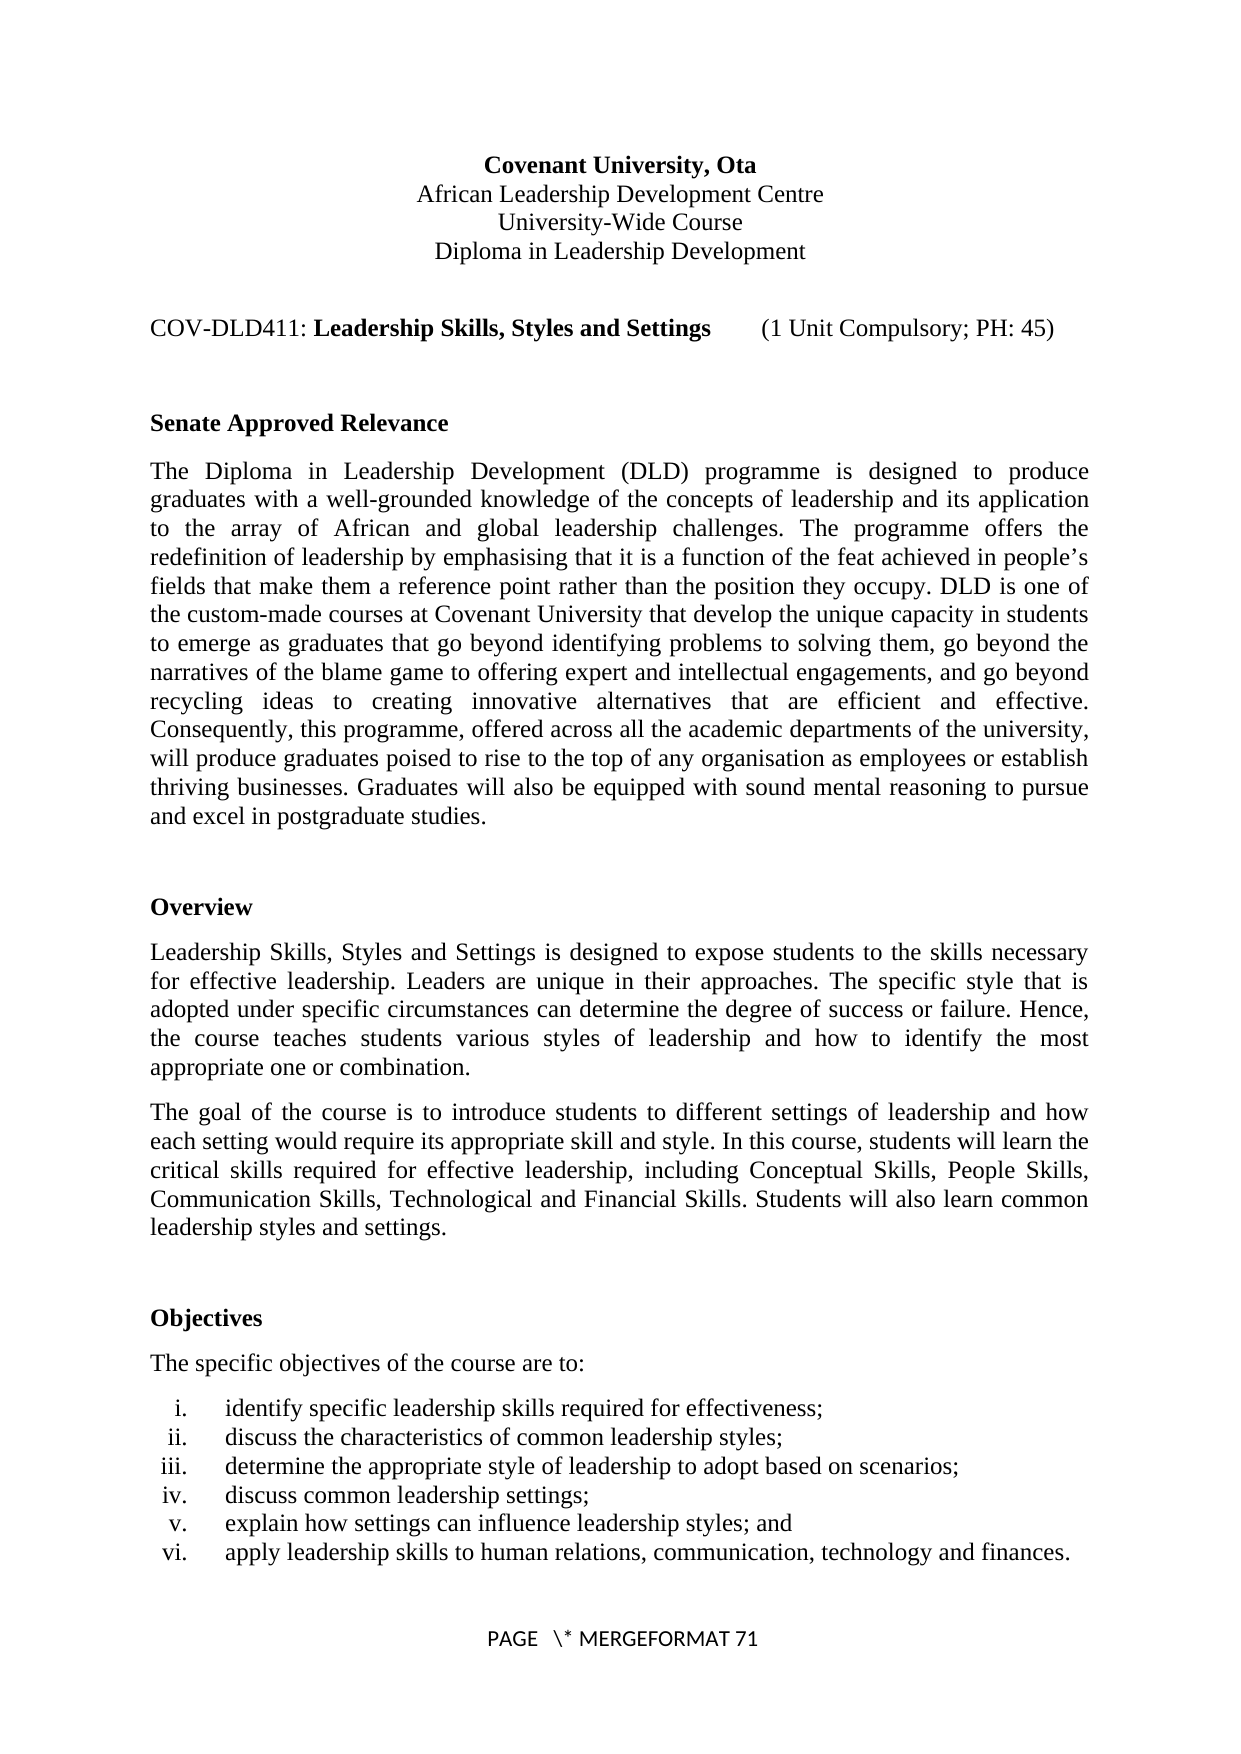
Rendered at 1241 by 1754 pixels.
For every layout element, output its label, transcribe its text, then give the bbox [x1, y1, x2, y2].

text Objectives [150, 1303, 1090, 1331]
text Senate Approved Relevance [150, 408, 1090, 437]
text Diploma in Leadership Development [150, 236, 1090, 265]
text Leadership Skills, Styles and Settings is designed to expose students to the skills necessary for effective leadership. Leaders are unique in their approaches. The specific style that is adopted under specific circumstances can determine the degree of success or failure. Hence, the course teaches students various styles of leadership and how to identify the most appropriate one or combination. [150, 937, 1090, 1081]
text University-Wide Course [150, 207, 1090, 236]
list discuss common leadership settings; [187, 1480, 1090, 1508]
text Overview [150, 892, 1090, 920]
text The Diploma in Leadership Development (DLD) programme is designed to produce graduates with a well-grounded knowledge of the concepts of leadership and its application to the array of African and global leadership challenges. The programme offers the redefinition of leadership by emphasising that it is a function of the feat achieved in people’s fields that make them a reference point rather than the position they occupy. DLD is one of the custom-made courses at Covenant University that develop the unique capacity in students to emerge as graduates that go beyond identifying problems to solving them, go beyond the narratives of the blame game to offering expert and intellectual engagements, and go beyond recycling ideas to creating innovative alternatives that are efficient and effective. Consequently, this programme, offered across all the academic departments of the university, will produce graduates poised to rise to the top of any organisation as employees or establish thriving businesses. Graduates will also be equipped with sound mental reasoning to pursue and excel in postgraduate studies. [150, 456, 1090, 829]
text African Leadership Development Centre [150, 179, 1090, 207]
list determine the appropriate style of leadership to adopt based on scenarios; [187, 1451, 1090, 1480]
text COV-DLD411: Leadership Skills, Styles and Settings (1 Unit Compulsory; PH: 45) [150, 313, 1090, 341]
text The specific objectives of the course are to: [150, 1348, 1090, 1377]
text Covenant University, Ota [150, 150, 1090, 179]
list identify specific leadership skills required for effectiveness; [187, 1393, 1090, 1422]
list explain how settings can influence leadership styles; and [187, 1508, 1090, 1537]
text The goal of the course is to introduce students to different settings of leadership and how each setting would require its appropriate skill and style. In this course, students will learn the critical skills required for effective leadership, including Conceptual Skills, People Skills, Communication Skills, Technological and Financial Skills. Students will also learn common leadership styles and settings. [150, 1097, 1090, 1241]
list apply leadership skills to human relations, communication, technology and finances. [187, 1537, 1090, 1566]
list discuss the characteristics of common leadership styles; [187, 1422, 1090, 1451]
